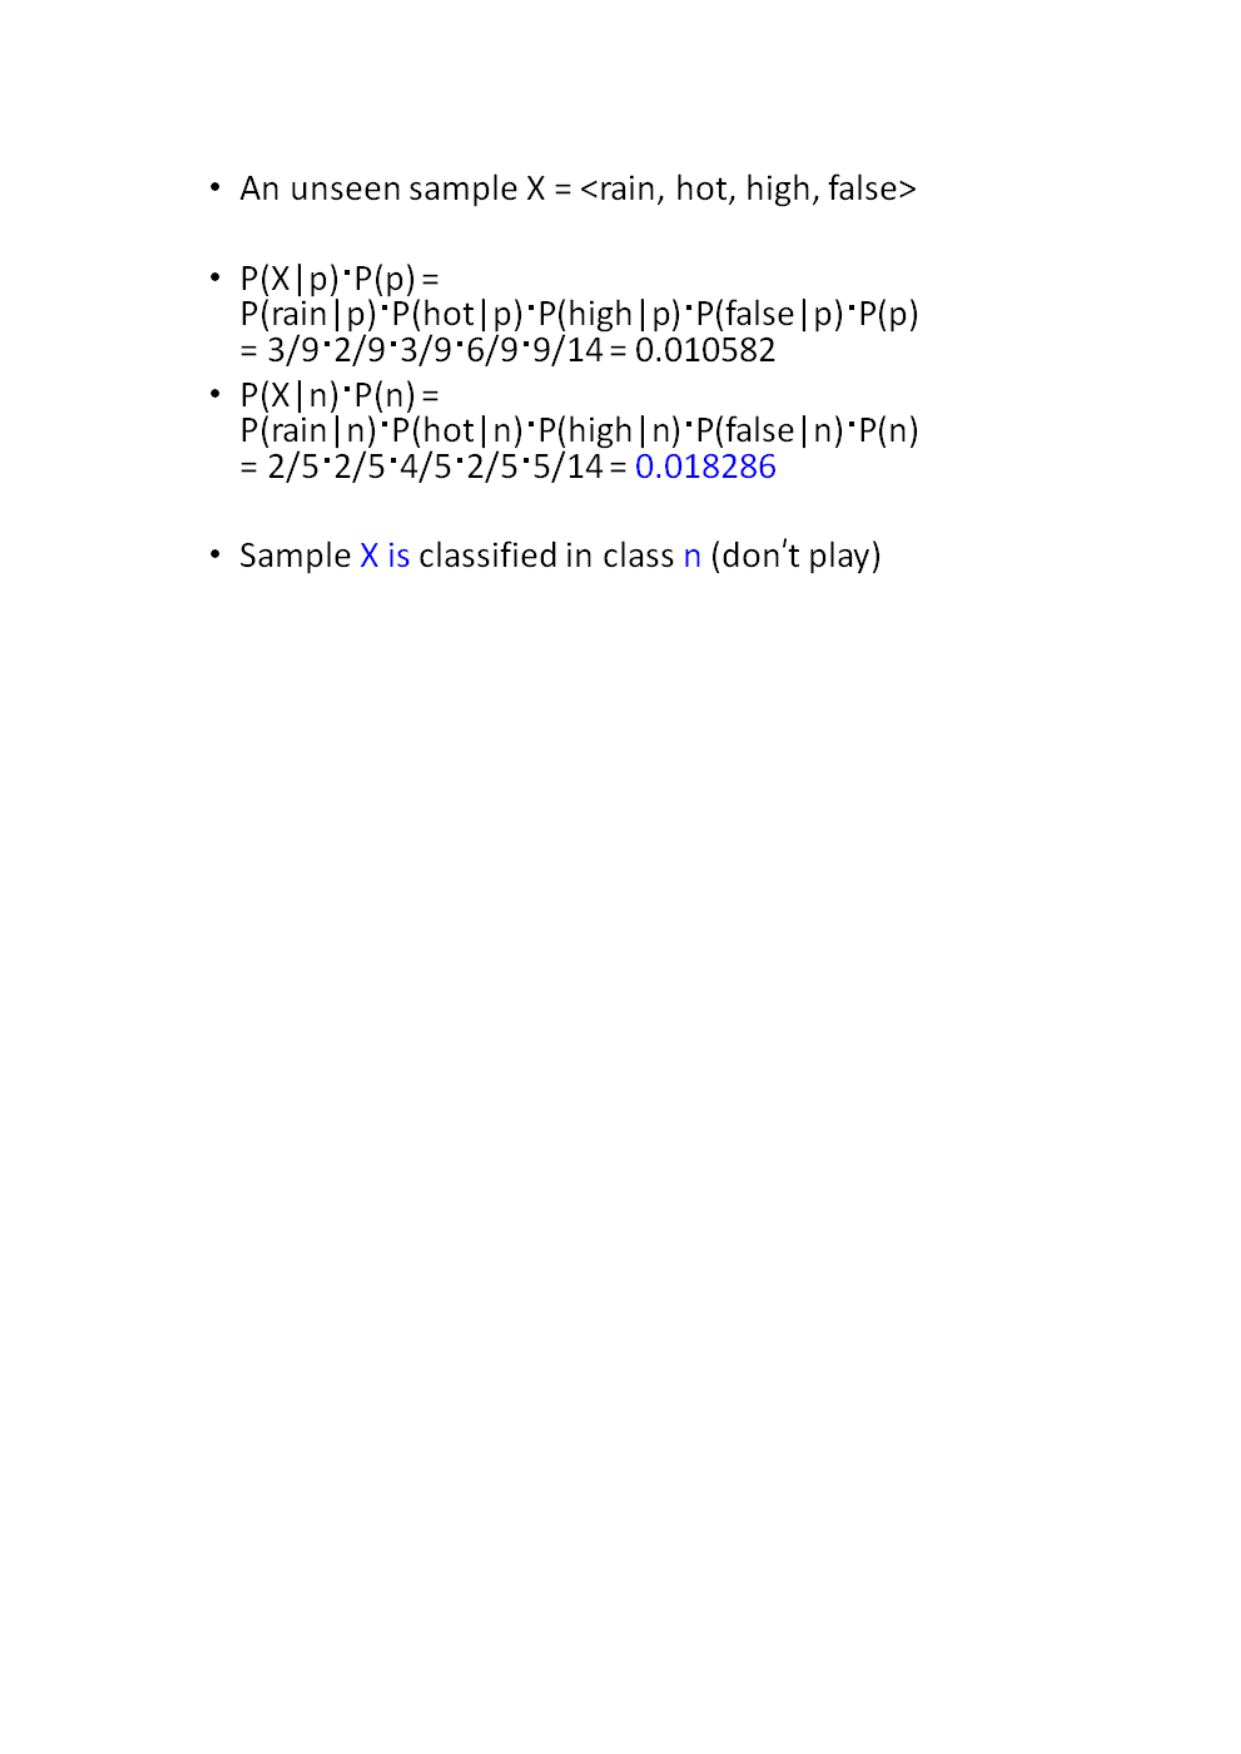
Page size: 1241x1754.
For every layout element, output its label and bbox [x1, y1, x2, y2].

picture [187, 162, 952, 592]
